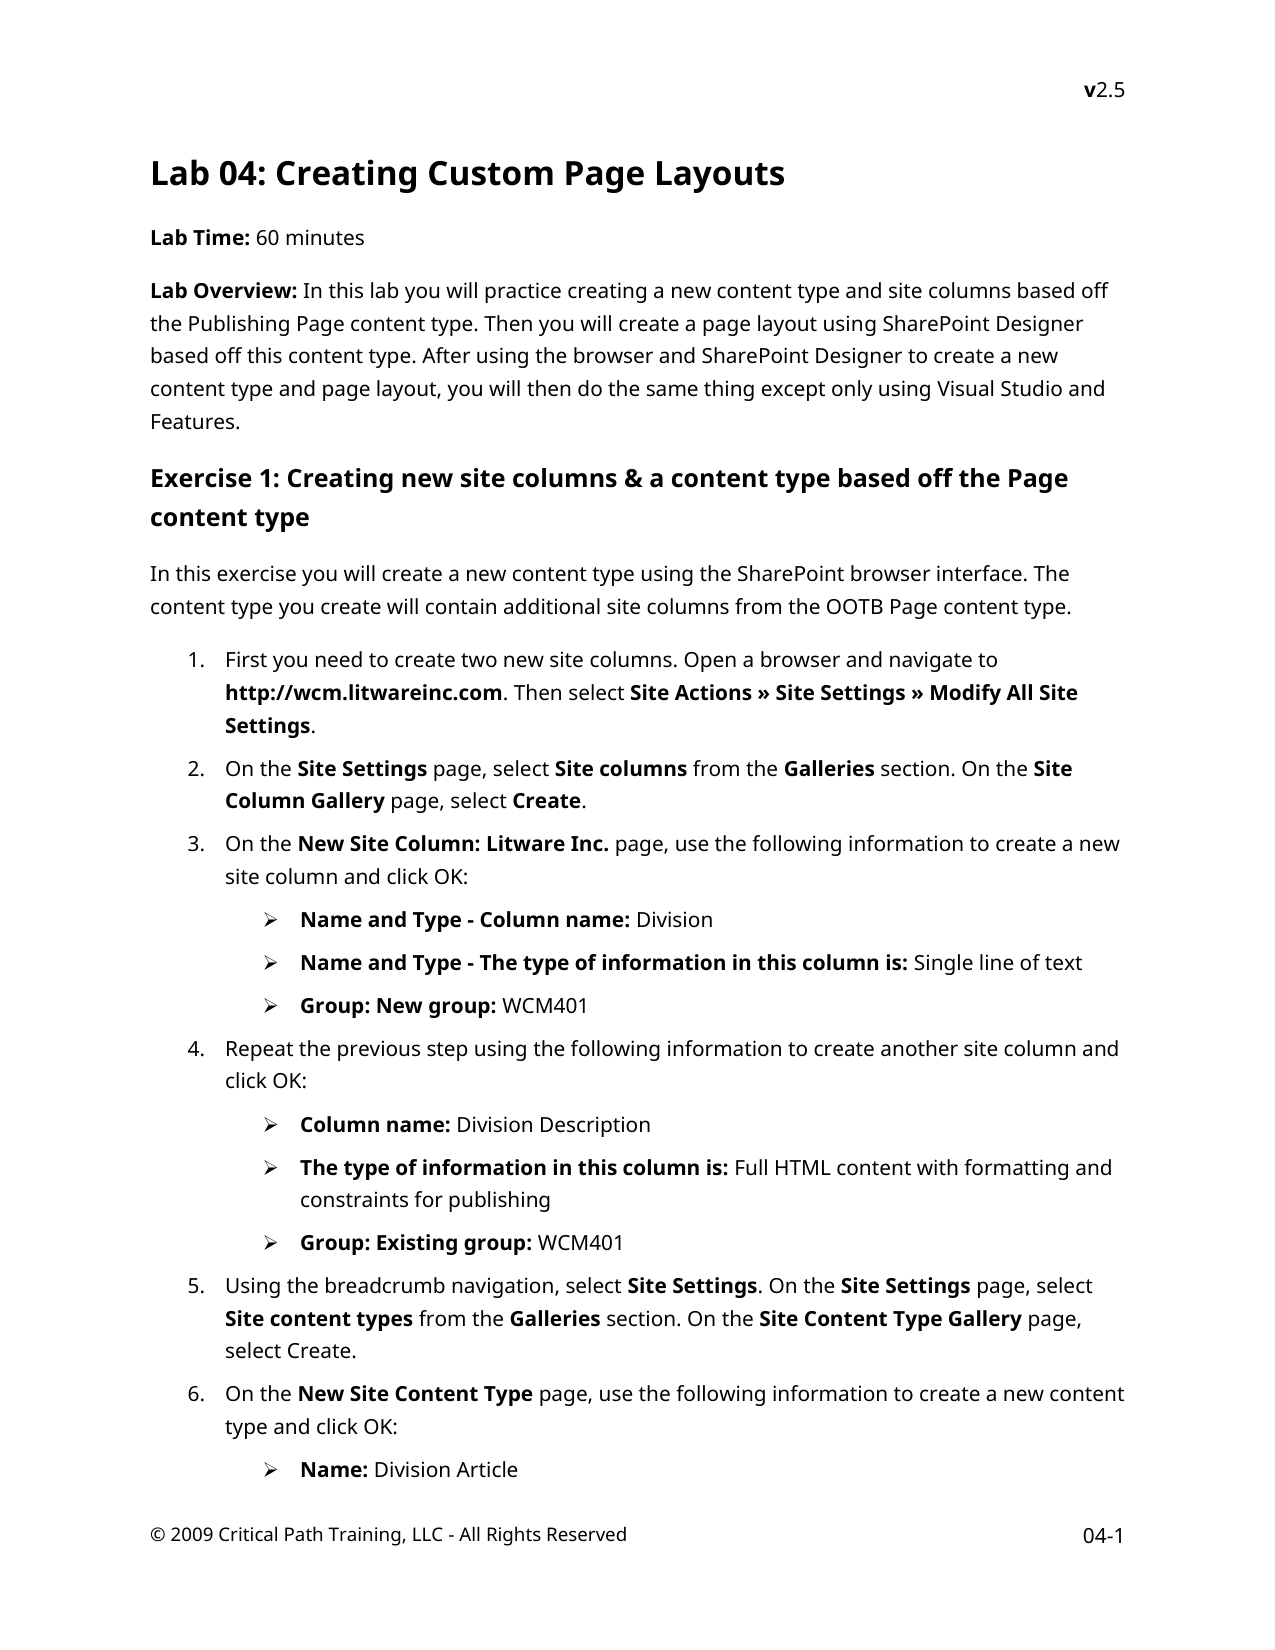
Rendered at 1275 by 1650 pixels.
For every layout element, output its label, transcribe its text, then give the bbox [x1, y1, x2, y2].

text Lab Overview: In this lab you will practice creating a new content type and site columns based off the Publishing Page content type. Then you will create a page layout using SharePoint Designer based off this content type. After using the browser and SharePoint Designer to create a new content type and page layout, you will then do the same thing except only using Visual Studio and Features. [150, 276, 1125, 435]
text Repeat the previous step using the following information to create another site column and click OK: [187, 1034, 1125, 1095]
text Using the breadcrumb navigation, select Site Settings. On the Site Settings page, select Site content types from the Galleries section. On the Site Content Type Gallery page, select Create. [187, 1271, 1125, 1365]
text Group: New group: WCM401 [262, 991, 1125, 1019]
text Name: Division Article [262, 1455, 1125, 1484]
text First you need to create two new site columns. Open a browser and navigate to http://wcm.litwareinc.com. Then select Site Actions » Site Settings » Modify All Site Settings. [187, 646, 1125, 739]
text On the Site Settings page, select Site columns from the Galleries section. On the Site Column Gallery page, select Create. [187, 754, 1125, 815]
text In this exercise you will create a new content type using the SharePoint browser interface. The content type you create will contain additional site columns from the OOTB Page content type. [150, 559, 1125, 621]
text Name and Type - Column name: Division [262, 905, 1125, 933]
text Group: Existing group: WCM401 [262, 1228, 1125, 1257]
title Lab : Creating Custom Page Layouts [150, 150, 1125, 195]
text The type of information in this column is: Full HTML content with formatting and constraints for publishing [262, 1153, 1125, 1214]
text Exercise 1: Creating new site columns & a content type based off the Page content type [150, 460, 1125, 533]
text Column name: Division Description [262, 1110, 1125, 1138]
text Name and Type - The type of information in this column is: Single line of text [262, 948, 1125, 976]
text Lab Time: 60 minutes [150, 223, 1125, 251]
text On the New Site Content Type page, use the following information to create a new content type and click OK: [187, 1379, 1125, 1441]
text On the New Site Column: Litware Inc. page, use the following information to create a new site column and click OK: [187, 829, 1125, 890]
